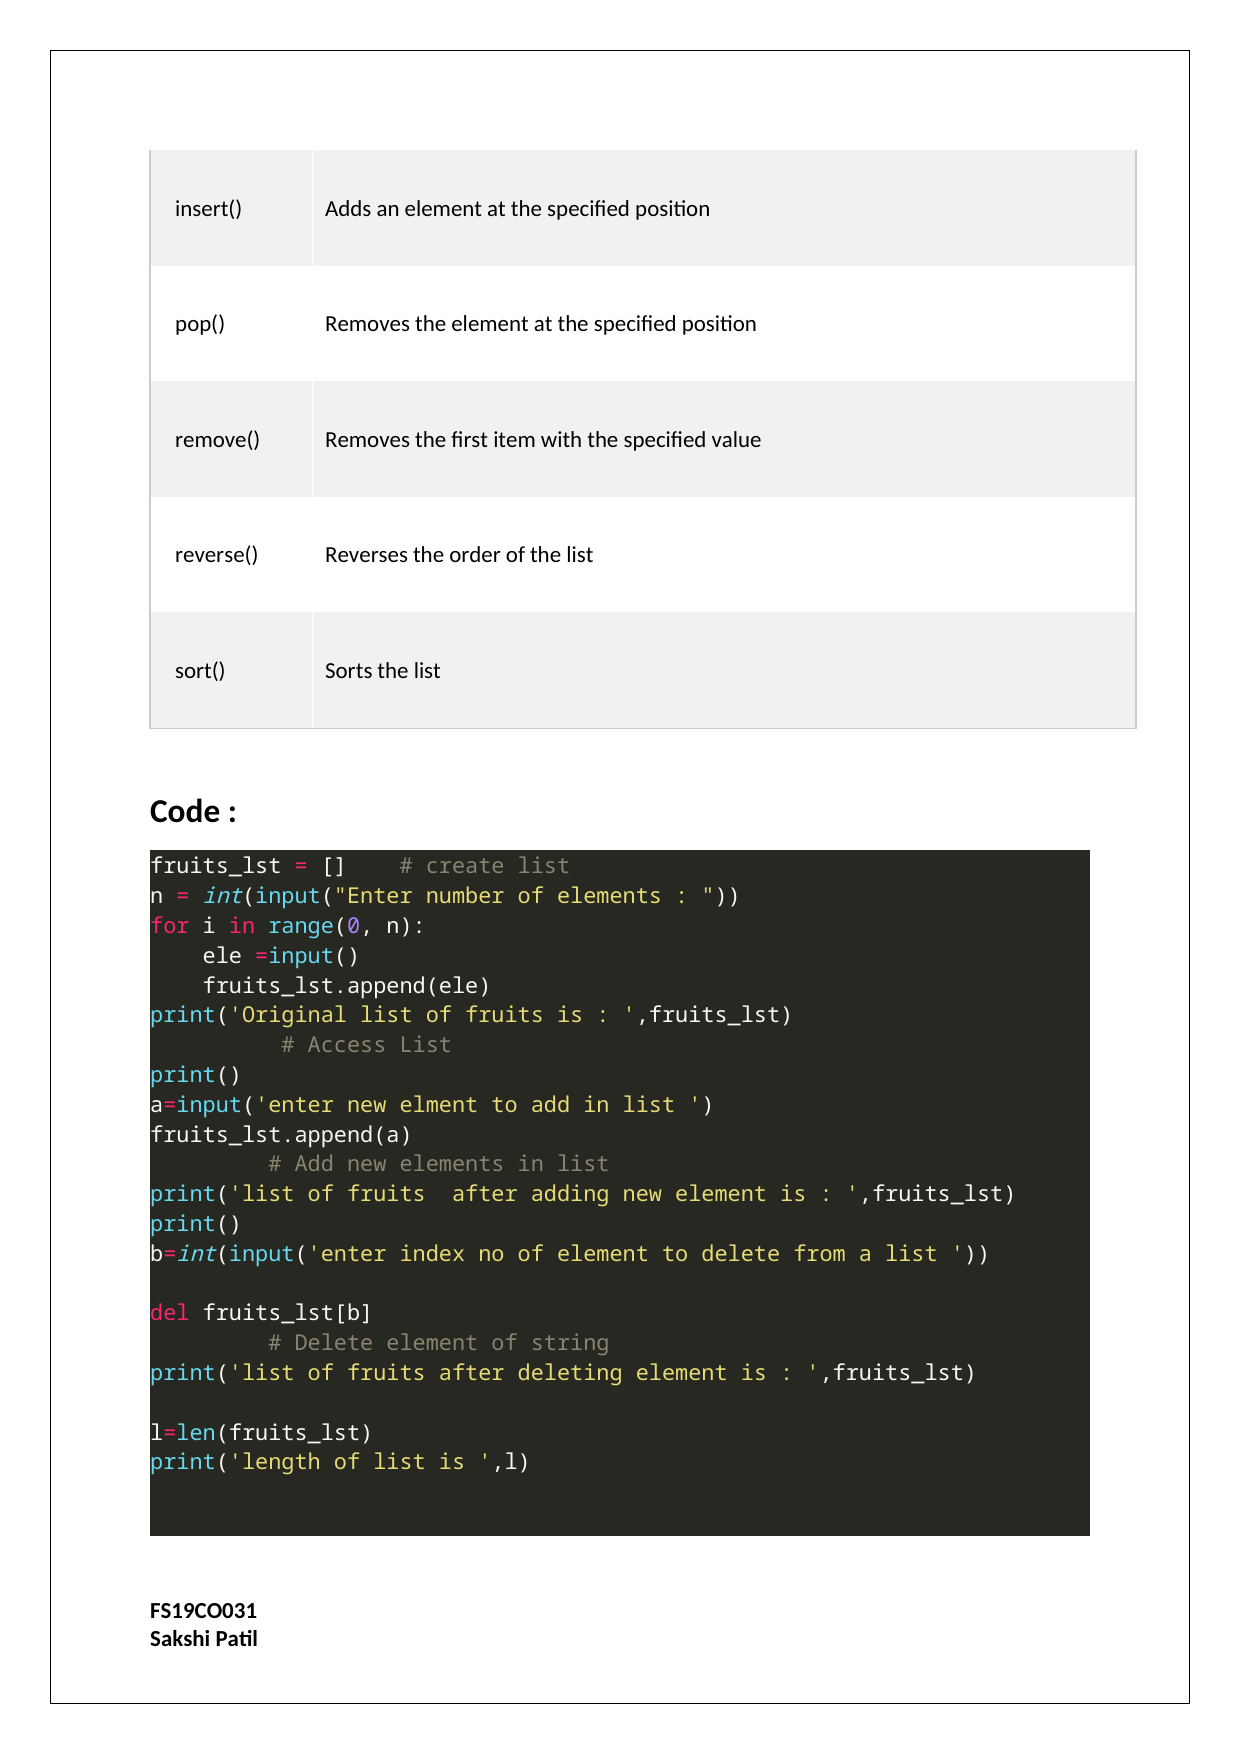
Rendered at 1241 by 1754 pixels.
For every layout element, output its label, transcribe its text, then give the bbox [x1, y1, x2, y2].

text fruits_lst = [] # create list [150, 850, 1090, 880]
table_cell insert() [151, 150, 312, 266]
text print() [150, 1059, 1090, 1089]
text Code : [150, 790, 1090, 831]
text print('list of fruits after deleting element is : ',fruits_lst) [150, 1357, 1090, 1387]
table_cell pop() [151, 266, 312, 381]
table_cell Sorts the list [313, 612, 1135, 728]
table_cell sort() [151, 612, 312, 728]
text del fruits_lst[b] # Delete element of string [150, 1297, 1090, 1357]
text print() [150, 1208, 1090, 1238]
table_cell Adds an element at the specified position [313, 150, 1135, 266]
table_cell Removes the first item with the specified value [313, 381, 1135, 497]
text for i in range(0, n): [150, 910, 1090, 940]
table_cell reverse() [151, 497, 312, 612]
text n = int(input("Enter number of elements : ")) [150, 880, 1090, 910]
text fruits_lst.append(ele) [150, 969, 1090, 999]
table_cell Removes the element at the specified position [313, 266, 1135, 381]
text a=input('enter new elment to add in list ') [150, 1089, 1090, 1118]
table_cell Reverses the order of the list [313, 497, 1135, 612]
text l=len(fruits_lst) [150, 1416, 1090, 1446]
text print('list of fruits after adding new element is : ',fruits_lst) [150, 1178, 1090, 1208]
table_cell remove() [151, 381, 312, 497]
text print('Original list of fruits is : ',fruits_lst) # Access List [150, 999, 1090, 1059]
text fruits_lst.append(a) # Add new elements in list [150, 1118, 1090, 1178]
text ele =input() [150, 940, 1090, 969]
text print('length of list is ',l) [150, 1446, 1090, 1476]
text b=int(input('enter index no of element to delete from a list ')) [150, 1238, 1090, 1267]
